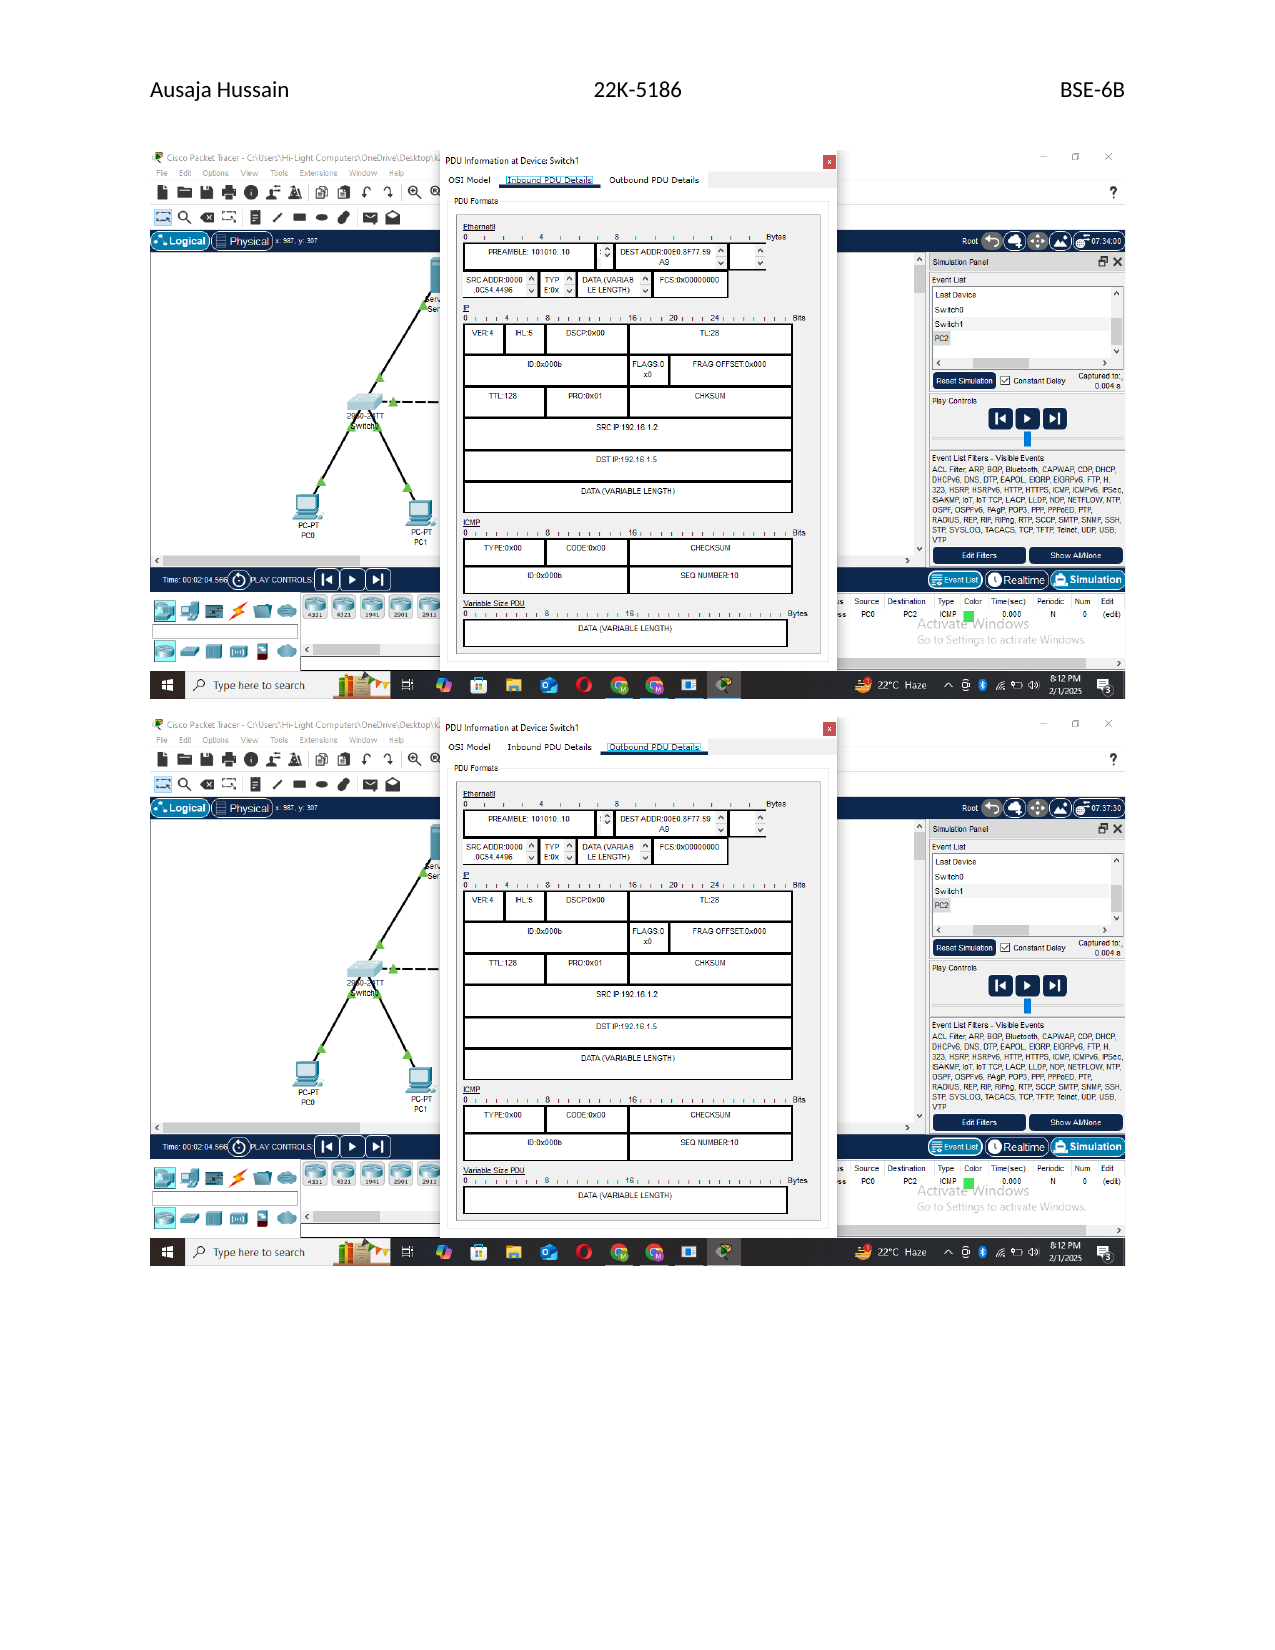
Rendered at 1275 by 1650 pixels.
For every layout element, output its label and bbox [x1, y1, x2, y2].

picture [1084, 577, 1096, 582]
picture [150, 717, 1125, 1266]
picture [150, 150, 1125, 699]
picture [198, 805, 205, 811]
picture [198, 238, 205, 244]
picture [1084, 1144, 1096, 1149]
